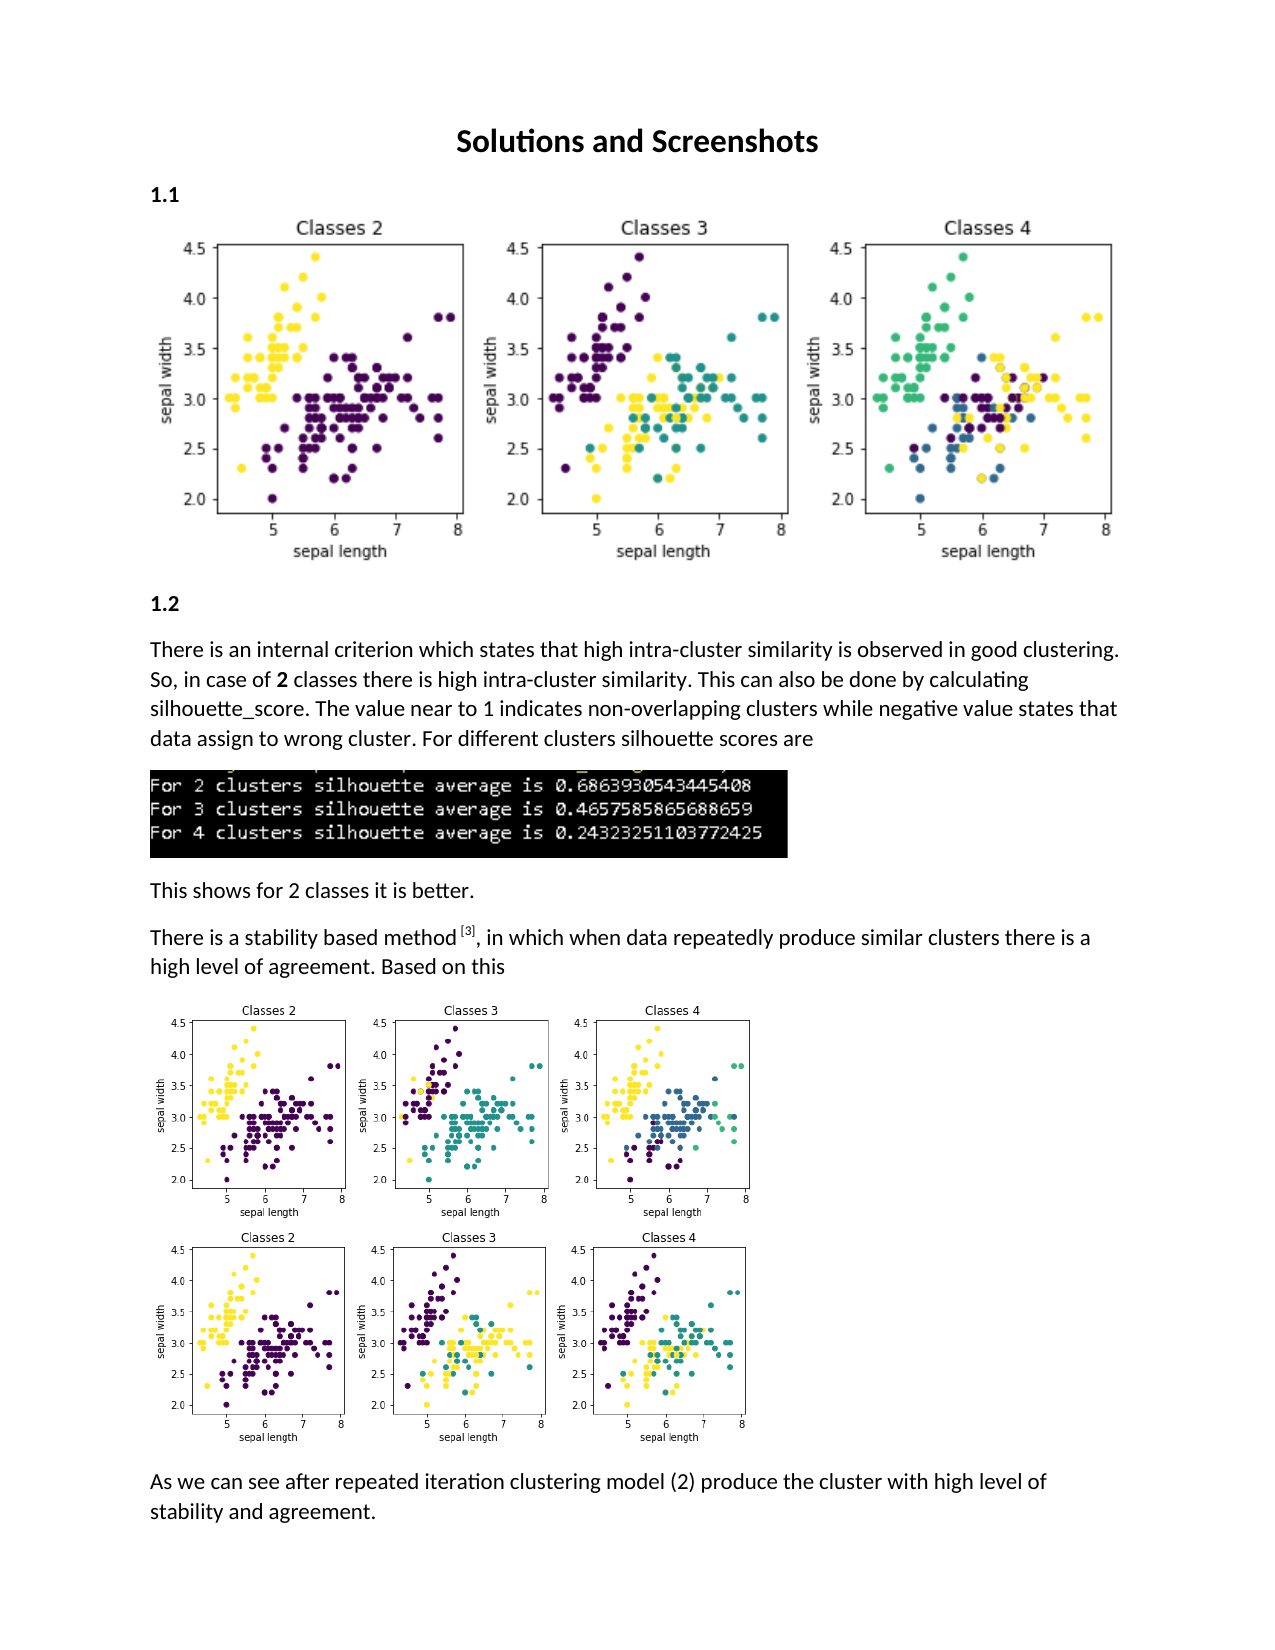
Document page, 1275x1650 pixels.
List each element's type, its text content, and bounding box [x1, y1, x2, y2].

text 1.2 [150, 589, 1125, 617]
picture [150, 770, 788, 858]
text There is a stability based method [3], in which when data repeatedly produce similar clusters there is a high level of agreement. Based on this [150, 923, 1125, 980]
text There is an internal criterion which states that high intra-cluster similarity is observed in good clustering. So, in case of 2 classes there is high intra-cluster similarity. This can also be done by calculating silhouette_score. The value near to 1 indicates non-overlapping clusters while negative value states that data assign to wrong cluster. For different clusters silhouette scores are [150, 635, 1125, 752]
text 1.1 [150, 180, 1125, 209]
text Solutions and Screenshots [150, 120, 1125, 161]
picture [150, 1225, 754, 1449]
text This shows for 2 classes it is better. [150, 876, 1125, 904]
picture [150, 209, 1125, 571]
picture [150, 998, 758, 1224]
text As we can see after repeated iteration clustering model (2) produce the cluster with high level of stability and agreement. [150, 1467, 1125, 1525]
